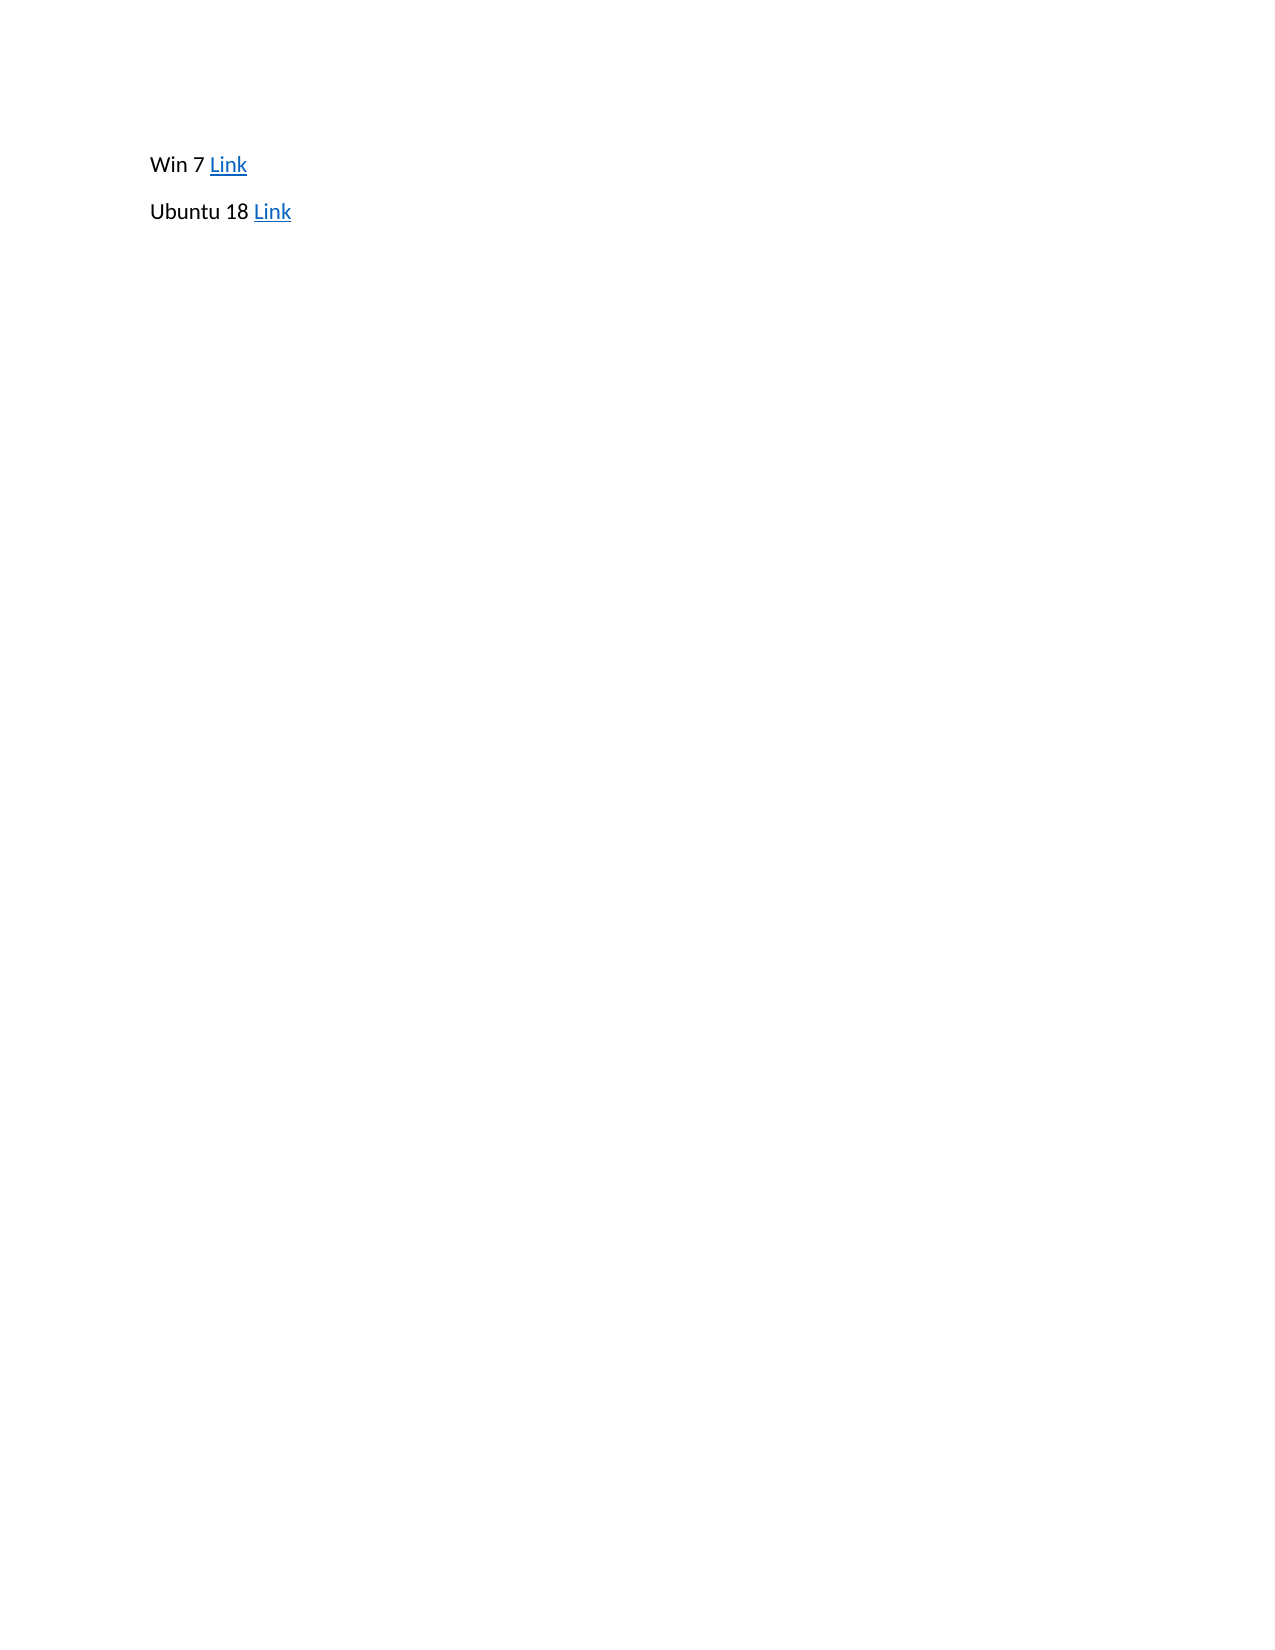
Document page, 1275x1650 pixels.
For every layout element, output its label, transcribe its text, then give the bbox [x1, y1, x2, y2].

text Ubuntu 18 Link [150, 197, 1125, 225]
text Win 7 Link [150, 150, 1125, 178]
